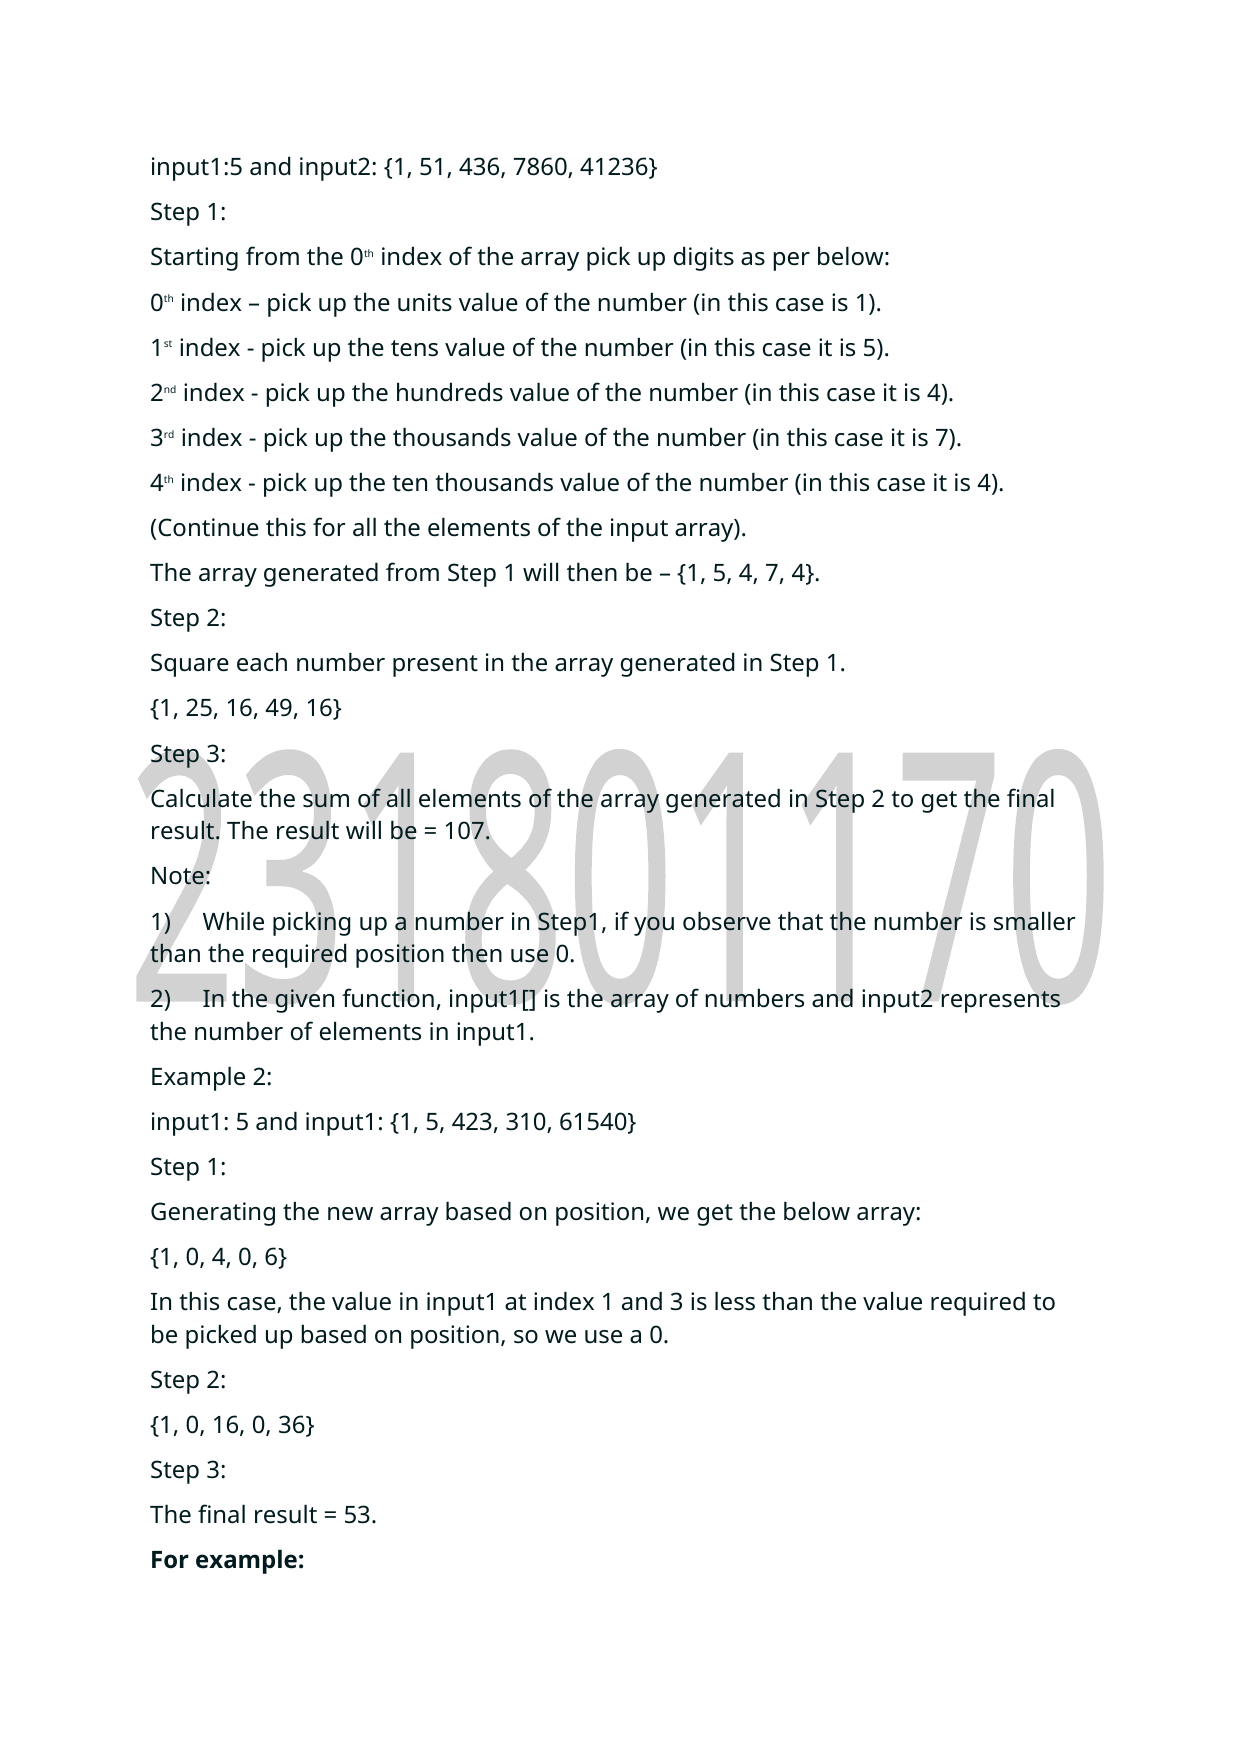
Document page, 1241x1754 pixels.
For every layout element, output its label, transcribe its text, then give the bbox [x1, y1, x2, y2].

text (Continue this for all the elements of the input array). [150, 511, 1090, 543]
text 2nd index - pick up the hundreds value of the number (in this case it is 4). [150, 376, 1090, 408]
text In this case, the value in input1 at index 1 and 3 is less than the value required to be picked up based on position, so we use a 0. [150, 1285, 1090, 1350]
text Calculate the sum of all elements of the array generated in Step 2 to get the final result. The result will be = 107. [150, 781, 1090, 847]
text For example: [150, 1543, 1090, 1576]
text Square each number present in the array generated in Step 1. [150, 646, 1090, 679]
text {1, 0, 16, 0, 36} [150, 1408, 1090, 1441]
text input1:5 and input2: {1, 51, 436, 7860, 41236} [150, 150, 1090, 183]
text Example 2: [150, 1060, 1090, 1092]
text The final result = 53. [150, 1498, 1090, 1531]
text Step 2: [150, 601, 1090, 634]
text Step 1: [150, 1150, 1090, 1182]
text 4th index - pick up the ten thousands value of the number (in this case it is 4). [150, 466, 1090, 498]
text 1) While picking up a number in Step1, if you observe that the number is smaller than the required position then use 0. [150, 904, 1090, 969]
text {1, 0, 4, 0, 6} [150, 1240, 1090, 1273]
text Note: [150, 859, 1090, 892]
text Step 3: [150, 736, 1090, 769]
text The array generated from Step 1 will then be – {1, 5, 4, 7, 4}. [150, 556, 1090, 588]
text input1: 5 and input1: {1, 5, 423, 310, 61540} [150, 1105, 1090, 1137]
text Step 2: [150, 1363, 1090, 1396]
text 3rd index - pick up the thousands value of the number (in this case it is 7). [150, 421, 1090, 453]
text Generating the new array based on position, we get the below array: [150, 1195, 1090, 1228]
text Step 3: [150, 1453, 1090, 1486]
text 0th index – pick up the units value of the number (in this case is 1). [150, 285, 1090, 318]
text {1, 25, 16, 49, 16} [150, 691, 1090, 724]
text 1st index - pick up the tens value of the number (in this case it is 5). [150, 330, 1090, 363]
text 2) In the given function, input1[] is the array of numbers and input2 represents the number of elements in input1. [150, 982, 1090, 1047]
text Step 1: [150, 195, 1090, 228]
text Starting from the 0th index of the array pick up digits as per below: [150, 240, 1090, 273]
